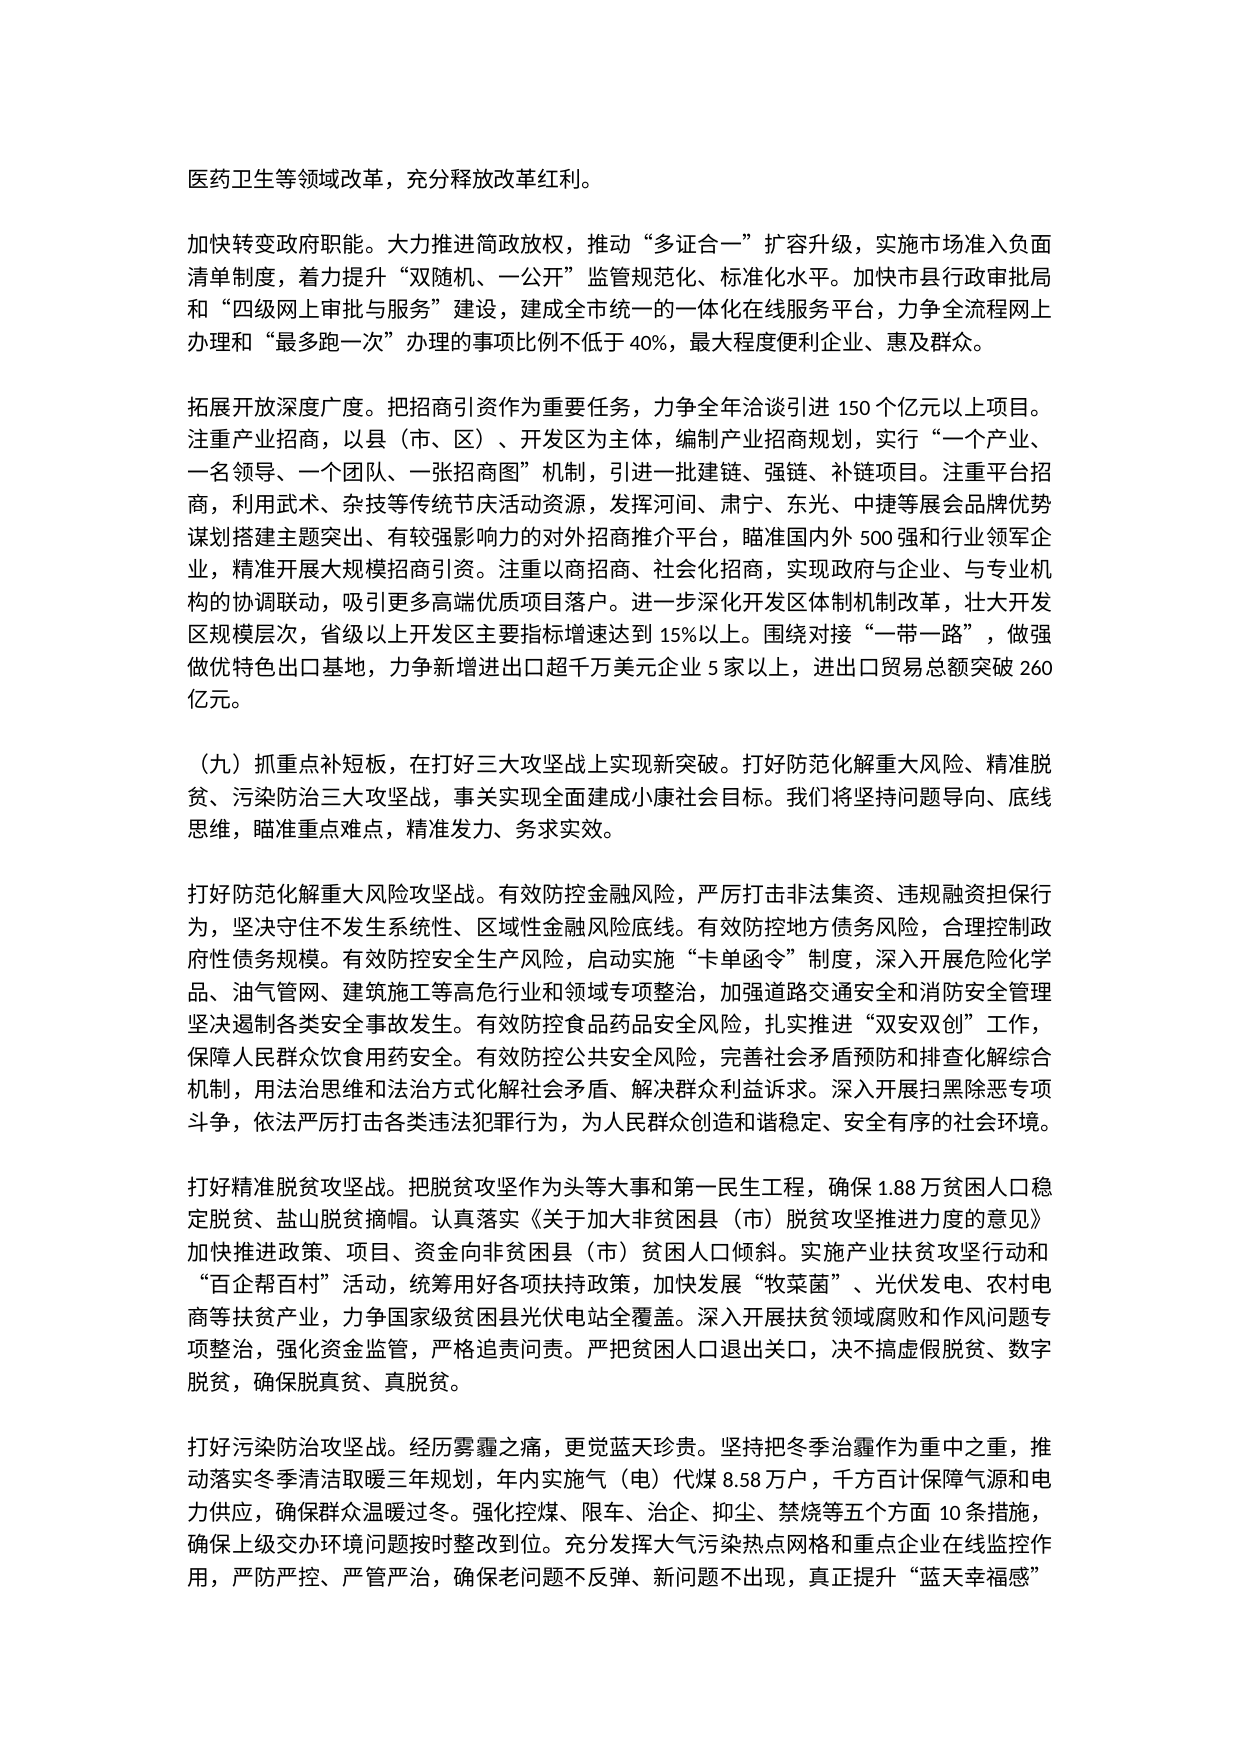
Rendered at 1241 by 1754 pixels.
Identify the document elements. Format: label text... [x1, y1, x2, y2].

text 打好精准脱贫攻坚战。把脱贫攻坚作为头等大事和第一民生工程，确保1.88万贫困人口稳定脱贫、盐山脱贫摘帽。认真落实《关于加大非贫困县（市）脱贫攻坚推进力度的意见》，加快推进政策、项目、资金向非贫困县（市）贫困人口倾斜。实施产业扶贫攻坚行动和“百企帮百村”活动，统筹用好各项扶持政策，加快发展“牧菜菌”、光伏发电、农村电商等扶贫产业，力争国家级贫困县光伏电站全覆盖。深入开展扶贫领域腐败和作风问题专项整治，强化资金监管，严格追责问责。严把贫困人口退出关口，决不搞虚假脱贫、数字脱贫，确保脱真贫、真脱贫。 [187, 1169, 1053, 1397]
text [187, 1429, 1053, 1592]
text 加快转变政府职能。大力推进简政放权，推动“多证合一”扩容升级，实施市场准入负面清单制度，着力提升“双随机、一公开”监管规范化、标准化水平。加快市县行政审批局和“四级网上审批与服务”建设，建成全市统一的一体化在线服务平台，力争全流程网上办理和“最多跑一次”办理的事项比例不低于40%，最大程度便利企业、惠及群众。 [187, 227, 1053, 357]
text 打好防范化解重大风险攻坚战。有效防控金融风险，严厉打击非法集资、违规融资担保行为，坚决守住不发生系统性、区域性金融风险底线。有效防控地方债务风险，合理控制政府性债务规模。有效防控安全生产风险，启动实施“卡单函令”制度，深入开展危险化学品、油气管网、建筑施工等高危行业和领域专项整治，加强道路交通安全和消防安全管理，坚决遏制各类安全事故发生。有效防控食品药品安全风险，扎实推进“双安双创”工作，保障人民群众饮食用药安全。有效防控公共安全风险，完善社会矛盾预防和排查化解综合机制，用法治思维和法治方式化解社会矛盾、解决群众利益诉求。深入开展扫黑除恶专项斗争，依法严厉打击各类违法犯罪行为，为人民群众创造和谐稳定、安全有序的社会环境。 [187, 877, 1053, 1137]
text 拓展开放深度广度。把招商引资作为重要任务，力争全年洽谈引进150个亿元以上项目。注重产业招商，以县（市、区）、开发区为主体，编制产业招商规划，实行“一个产业、一名领导、一个团队、一张招商图”机制，引进一批建链、强链、补链项目。注重平台招商，利用武术、杂技等传统节庆活动资源，发挥河间、肃宁、东光、中捷等展会品牌优势，谋划搭建主题突出、有较强影响力的对外招商推介平台，瞄准国内外500强和行业领军企业，精准开展大规模招商引资。注重以商招商、社会化招商，实现政府与企业、与专业机构的协调联动，吸引更多高端优质项目落户。进一步深化开发区体制机制改革，壮大开发区规模层次，省级以上开发区主要指标增速达到15%以上。围绕对接“一带一路”，做强做优特色出口基地，力争新增进出口超千万美元企业5家以上，进出口贸易总额突破260亿元。 [187, 389, 1053, 714]
text （九）抓重点补短板，在打好三大攻坚战上实现新突破。打好防范化解重大风险、精准脱贫、污染防治三大攻坚战，事关实现全面建成小康社会目标。我们将坚持问题导向、底线思维，瞄准重点难点，精准发力、务求实效。 [187, 747, 1053, 844]
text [187, 162, 1053, 194]
